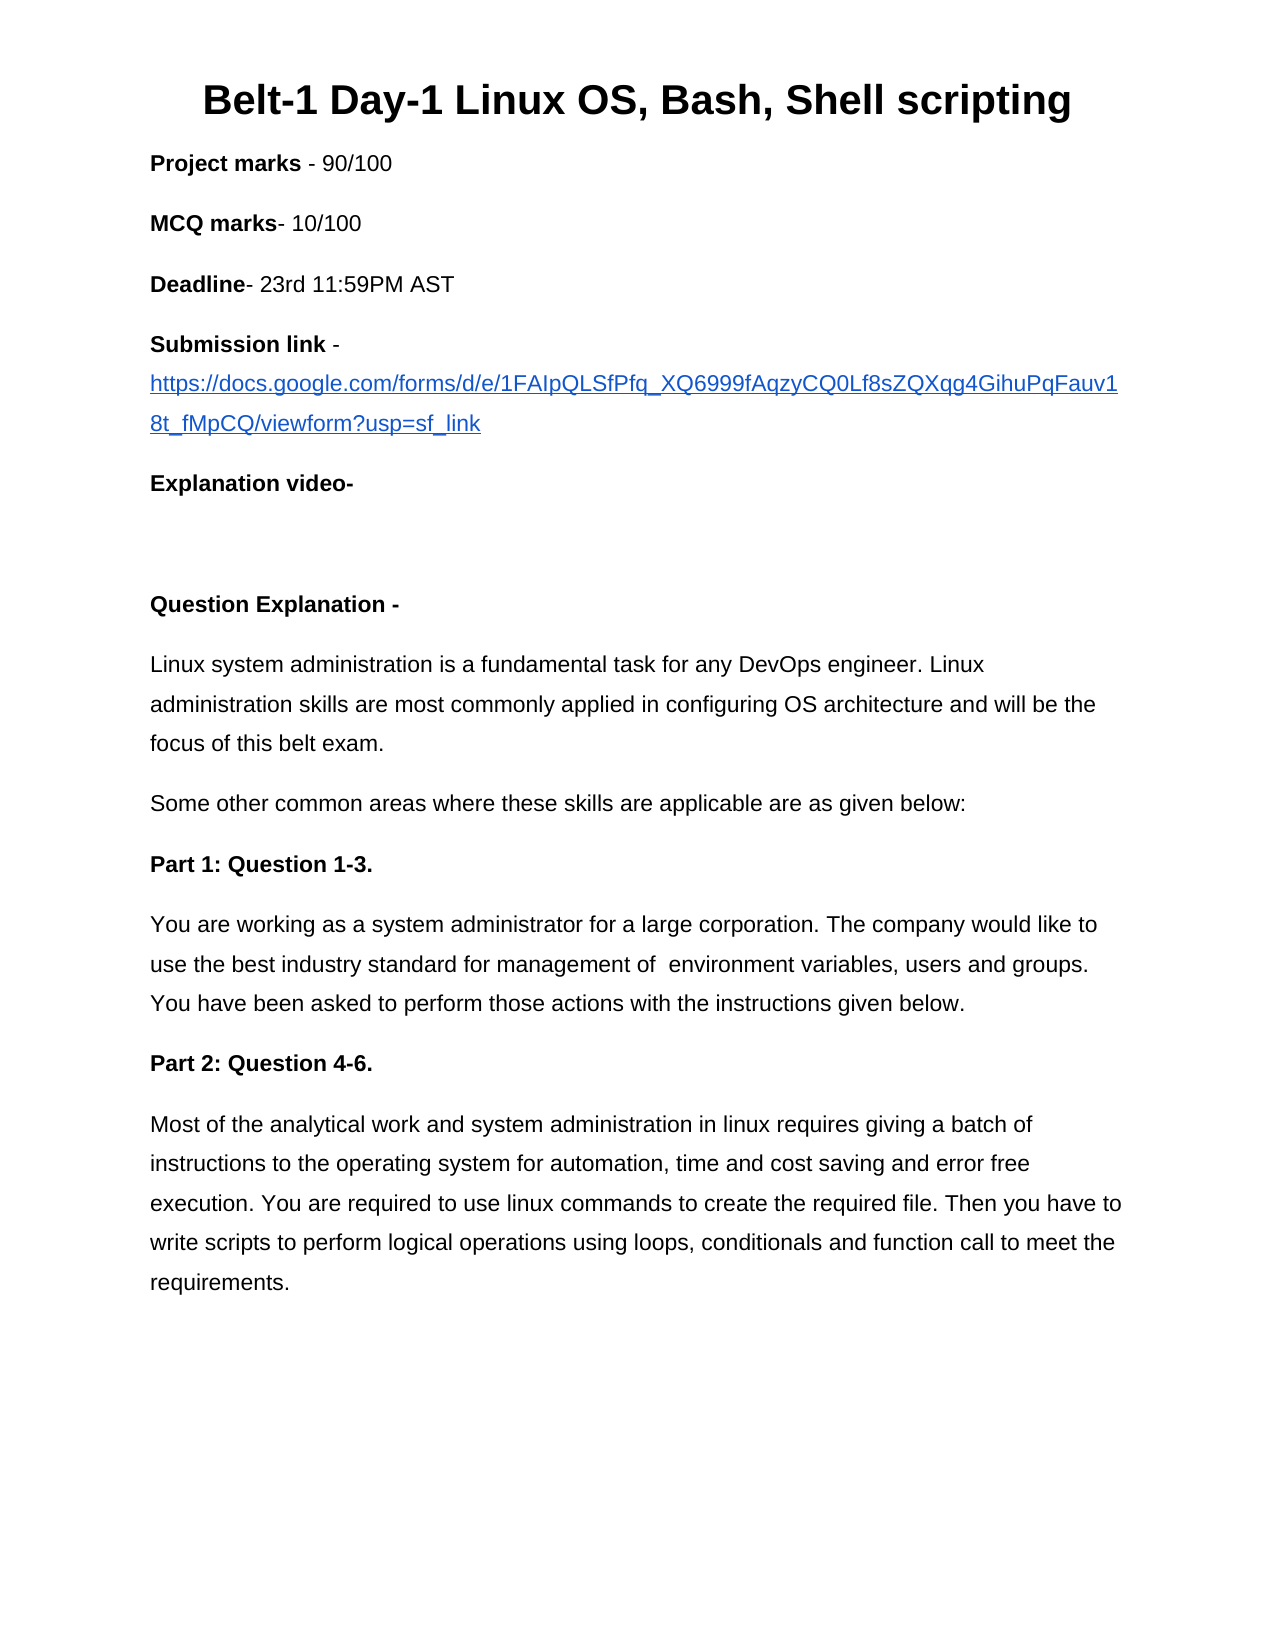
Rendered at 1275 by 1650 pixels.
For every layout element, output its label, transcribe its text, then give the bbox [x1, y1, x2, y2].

text Deadline- 23rd 11:59PM AST [150, 271, 1125, 297]
text Linux system administration is a fundamental task for any DevOps engineer. Linux administration skills are most commonly applied in configuring OS architecture and will be the focus of this belt exam. [150, 651, 1125, 756]
text You are working as a system administrator for a large corporation. The company would like to use the best industry standard for management of environment variables, users and groups. You have been asked to perform those actions with the instructions given below. [150, 911, 1125, 1016]
text Most of the analytical work and system administration in linux requires giving a batch of instructions to the operating system for automation, time and cost saving and error free execution. You are required to use linux commands to create the required file. Then you have to write scripts to perform logical operations using loops, conditionals and function call to meet the requirements. [150, 1111, 1125, 1295]
text MCQ marks- 10/100 [150, 210, 1125, 237]
text Explanation video- [150, 470, 1125, 497]
text Part 1: Question 1-3. [150, 851, 1125, 877]
text Question Explanation - [150, 591, 1125, 617]
text Some other common areas where these skills are applicable are as given below: [150, 790, 1125, 817]
text Part 2: Question 4-6. [150, 1050, 1125, 1077]
text Project marks - 90/100 [150, 150, 1125, 176]
text Submission link - https://docs.google.com/forms/d/e/1FAIpQLSfPfq_XQ6999fAqzyCQ0Lf8sZQXqg4GihuPqFauv18t_fMpCQ/viewform?usp=sf_link [150, 331, 1125, 436]
